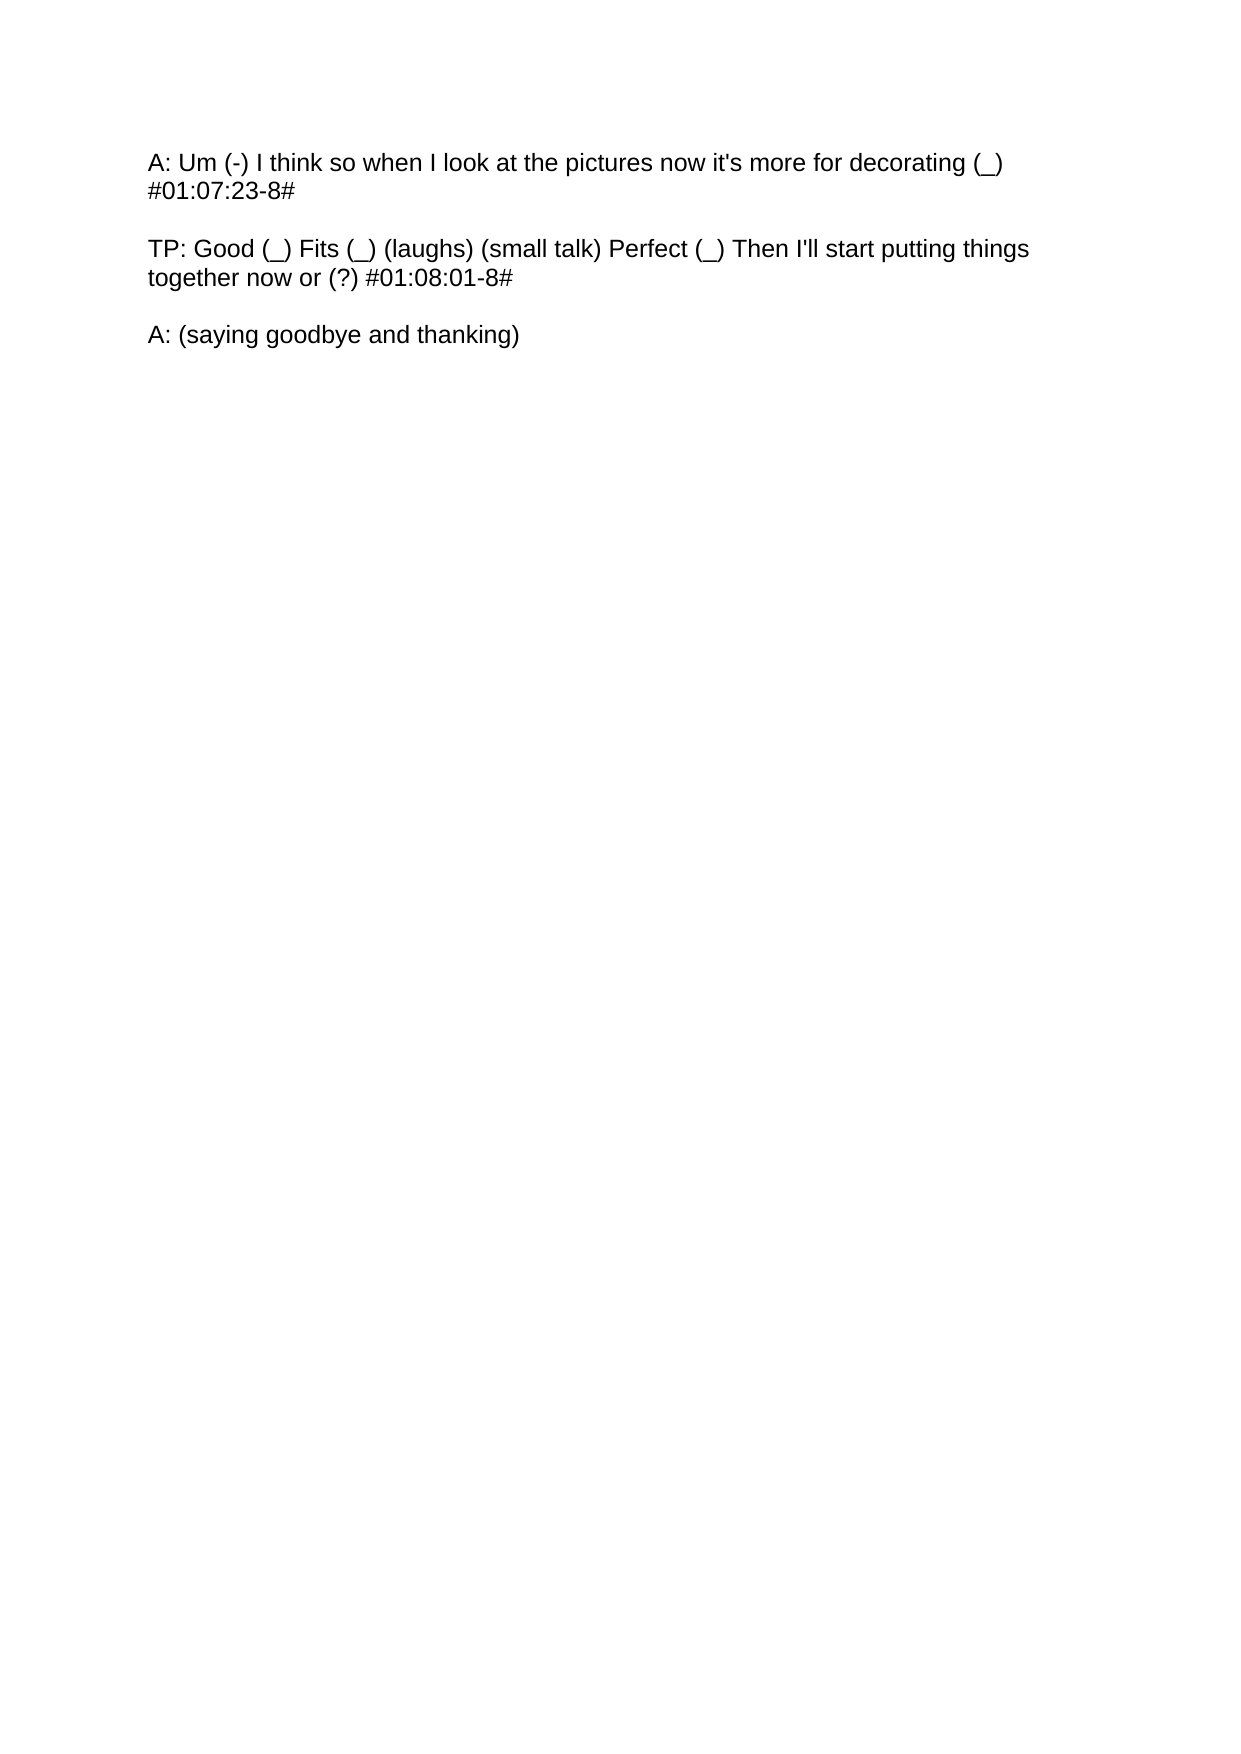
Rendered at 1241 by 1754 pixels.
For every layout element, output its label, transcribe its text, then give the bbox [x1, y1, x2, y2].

text A: Um (-) I think so when I look at the pictures now it's more for decorating (_) #01:07:23-8# [148, 148, 1093, 205]
text TP: Good (_) Fits (_) (laughs) (small talk) Perfect (_) Then I'll start putting things together now or (?) #01:08:01-8# [148, 234, 1093, 291]
text A: (saying goodbye and thanking) [148, 320, 1093, 349]
